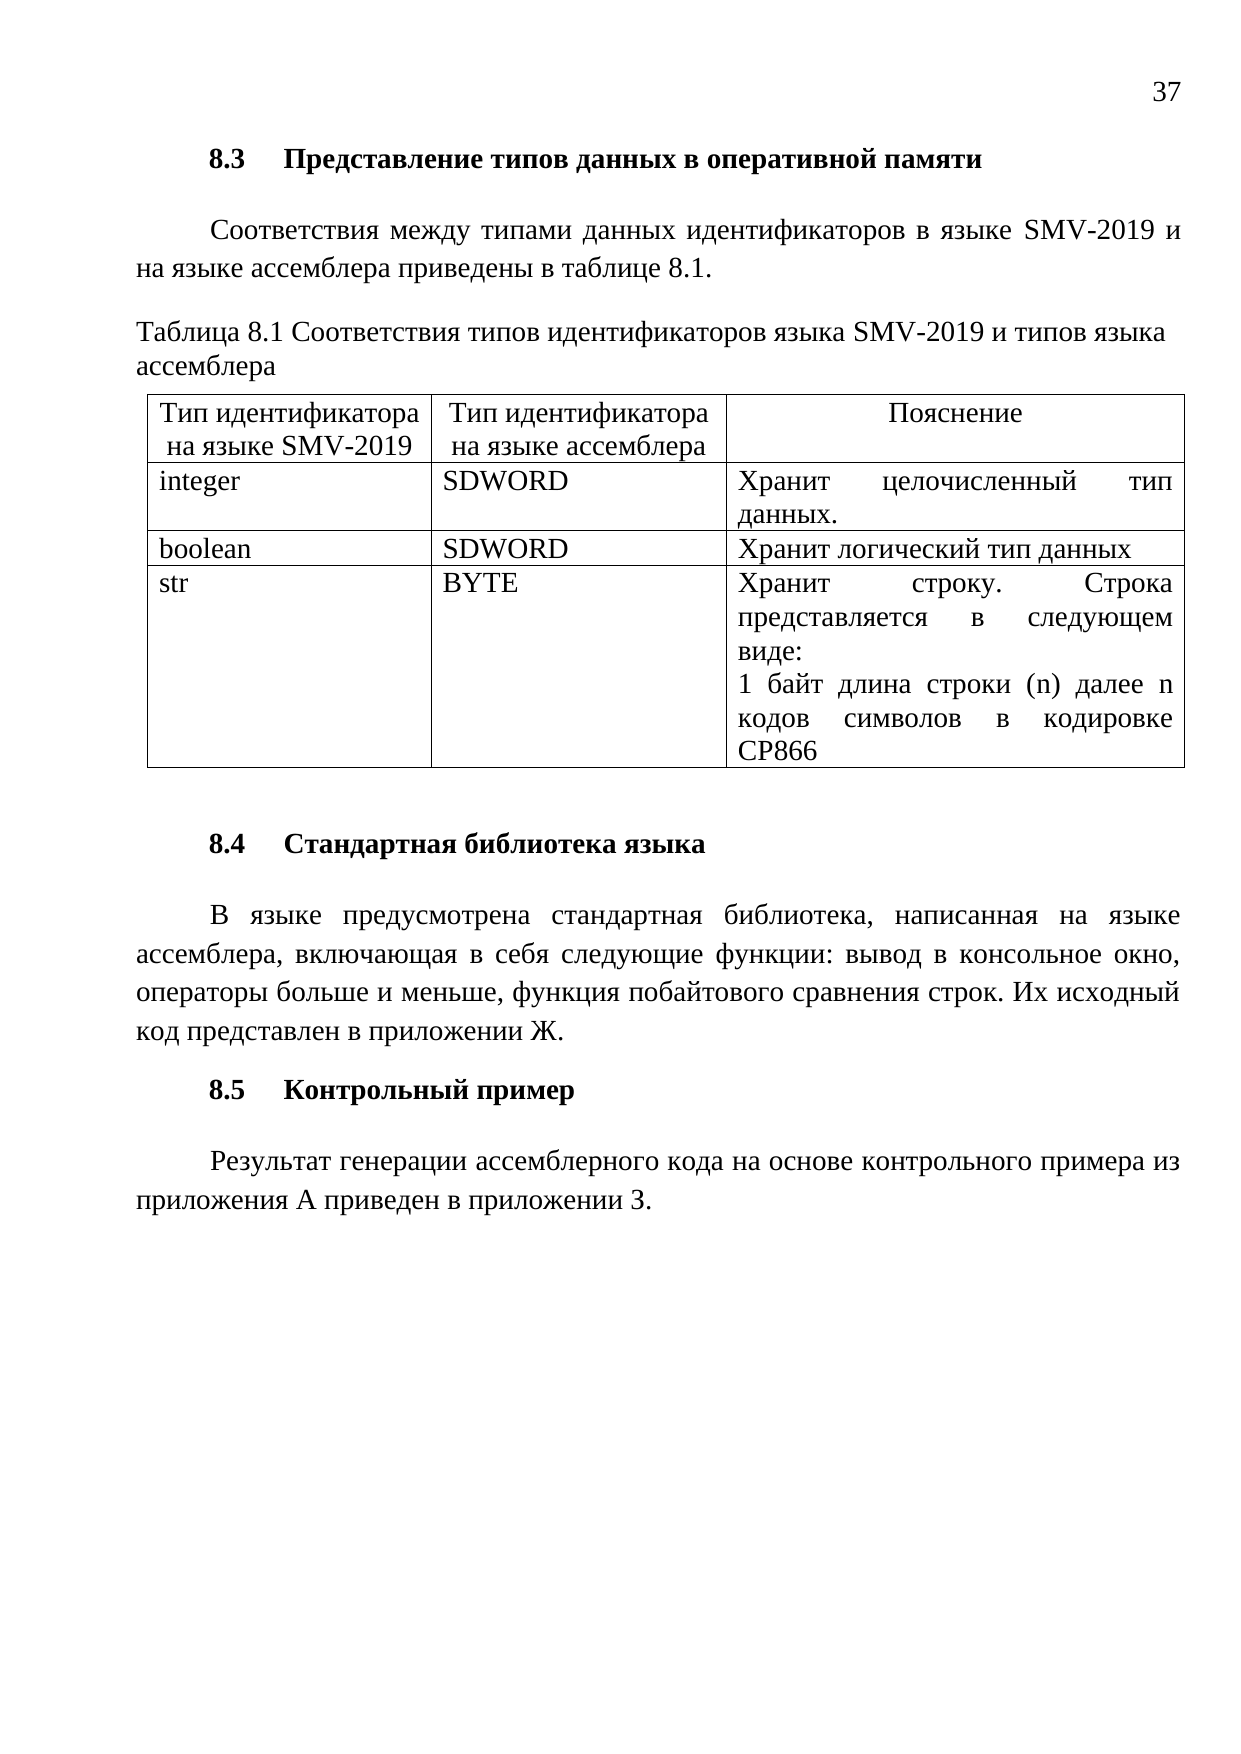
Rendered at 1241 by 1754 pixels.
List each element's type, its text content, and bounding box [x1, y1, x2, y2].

table_header Пояснение [727, 395, 1184, 462]
subtitle Контрольный пример [208, 1072, 1181, 1106]
text Соответствия между типами данных идентификаторов в языке SMV-2019 и на языке ассемблера приведены в таблице 8.1. [136, 212, 1181, 284]
table_cell Хранит логический тип данных [727, 531, 1184, 564]
table_cell boolean [148, 531, 431, 564]
table_cell SDWORD [432, 531, 726, 564]
text Таблица 8.1 Соответствия типов идентификаторов языка SMV-2019 и типов языка ассемблера [136, 314, 1181, 381]
table_cell SDWORD [432, 463, 726, 530]
table_header Тип идентификатора на языке SMV-2019 [148, 395, 431, 462]
text В языке предусмотрена стандартная библиотека, написанная на языке ассемблера, включающая в себя следующие функции: вывод в консольное окно, операторы больше и меньше, функция побайтового сравнения строк. Их исходный код представлен в приложении Ж. [136, 897, 1181, 1047]
table_cell integer [148, 463, 431, 530]
text Результат генерации ассемблерного кода на основе контрольного примера из приложения А приведен в приложении З. [136, 1143, 1181, 1216]
table_cell str [148, 566, 431, 767]
subtitle Стандартная библиотека языка [208, 826, 1181, 860]
table_cell Хранит целочисленный тип данных. [727, 463, 1184, 530]
subtitle Представление типов данных в оперативной памяти [208, 141, 1181, 174]
table_cell Хранит строку. Строка представляется в следующем виде: 1 байт длина строки (n) далее n кодов символов в кодировке CP866 [727, 566, 1184, 767]
table_cell BYTE [432, 566, 726, 767]
table_header Тип идентификатора на языке ассемблера [432, 395, 726, 462]
